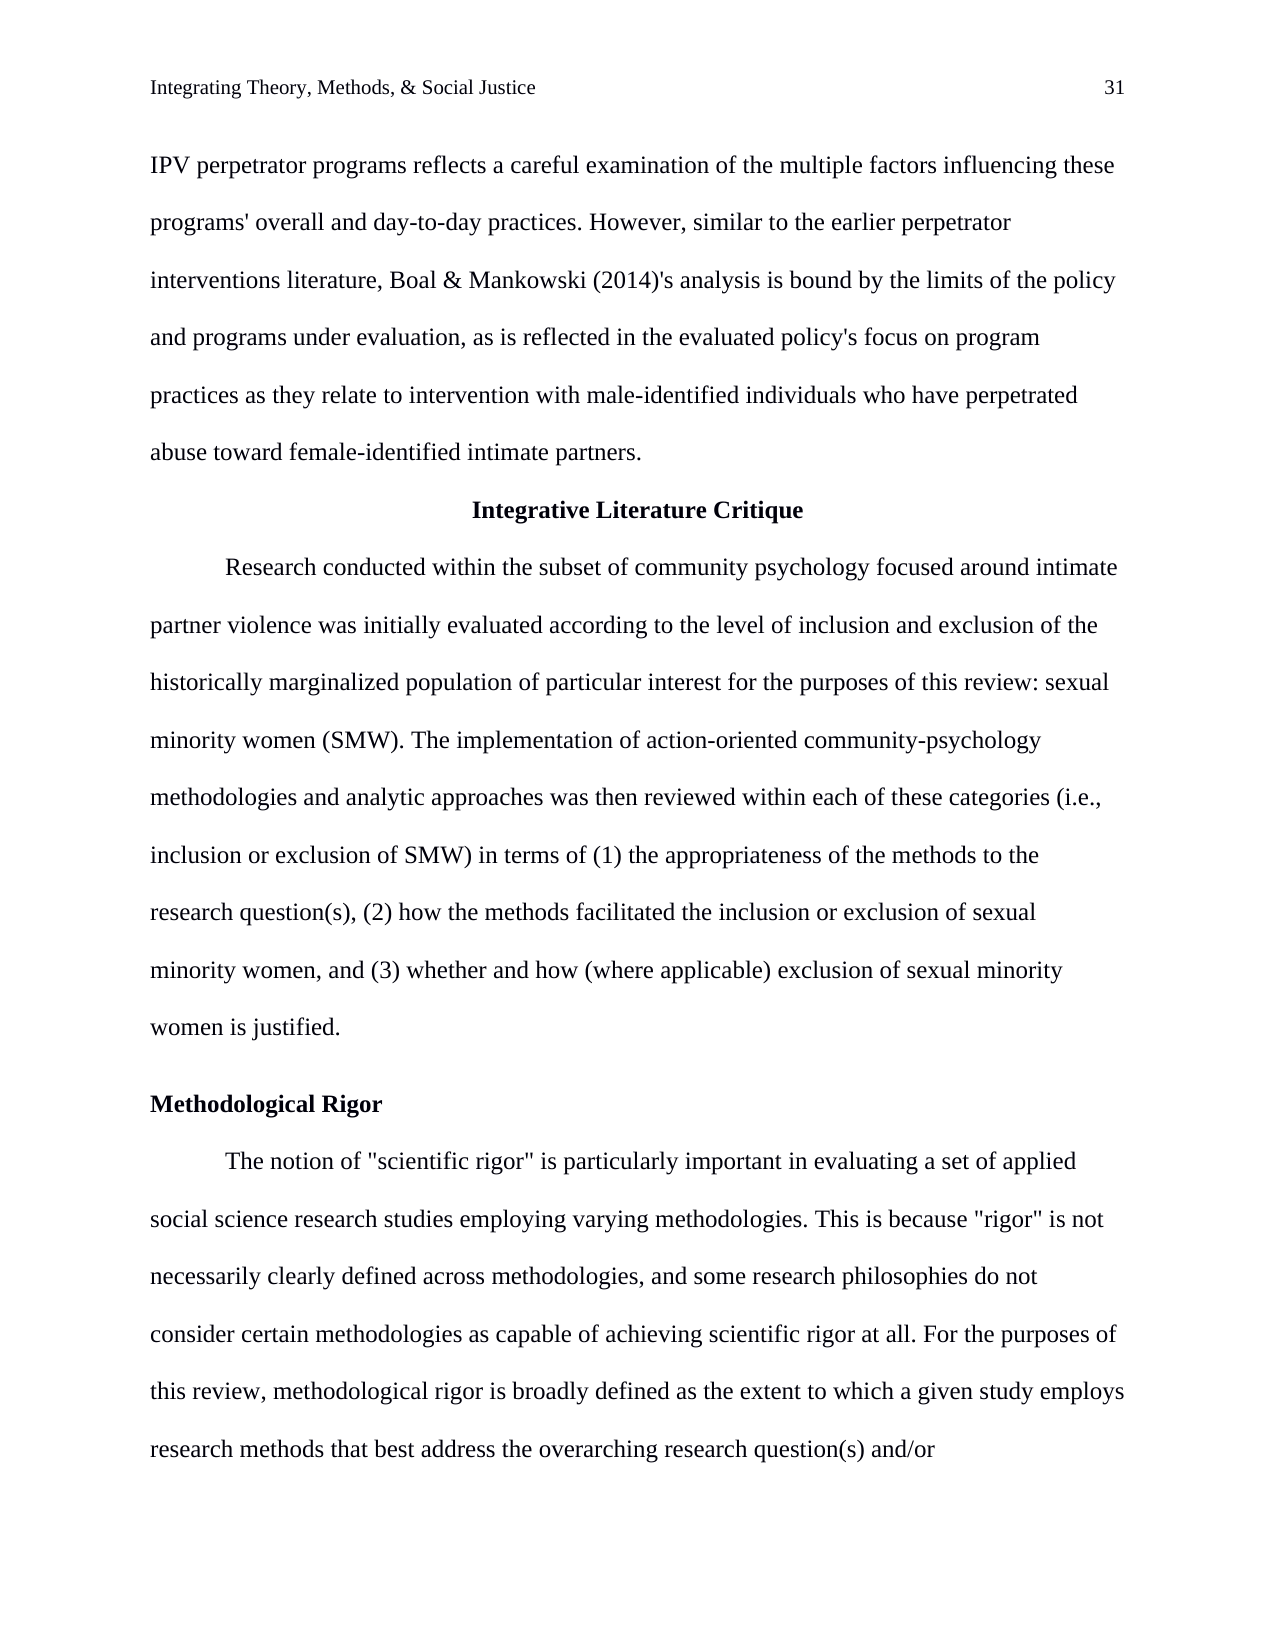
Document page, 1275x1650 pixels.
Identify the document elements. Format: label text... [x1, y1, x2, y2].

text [150, 150, 1125, 466]
text Research conducted within the subset of community psychology focused around intimate partner violence was initially evaluated according to the level of inclusion and exclusion of the historically marginalized population of particular interest for the purposes of this review: sexual minority women (SMW). The implementation of action-oriented community-psychology methodologies and analytic approaches was then reviewed within each of these categories (i.e., inclusion or exclusion of SMW) in terms of (1) the appropriateness of the methods to the research question(s), (2) how the methods facilitated the inclusion or exclusion of sexual minority women, and (3) whether and how (where applicable) exclusion of sexual minority women is justified. [150, 552, 1125, 1041]
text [150, 1146, 1125, 1462]
subtitle Methodological Rigor [150, 1089, 1125, 1117]
subtitle Integrative Literature Critique [150, 495, 1125, 524]
